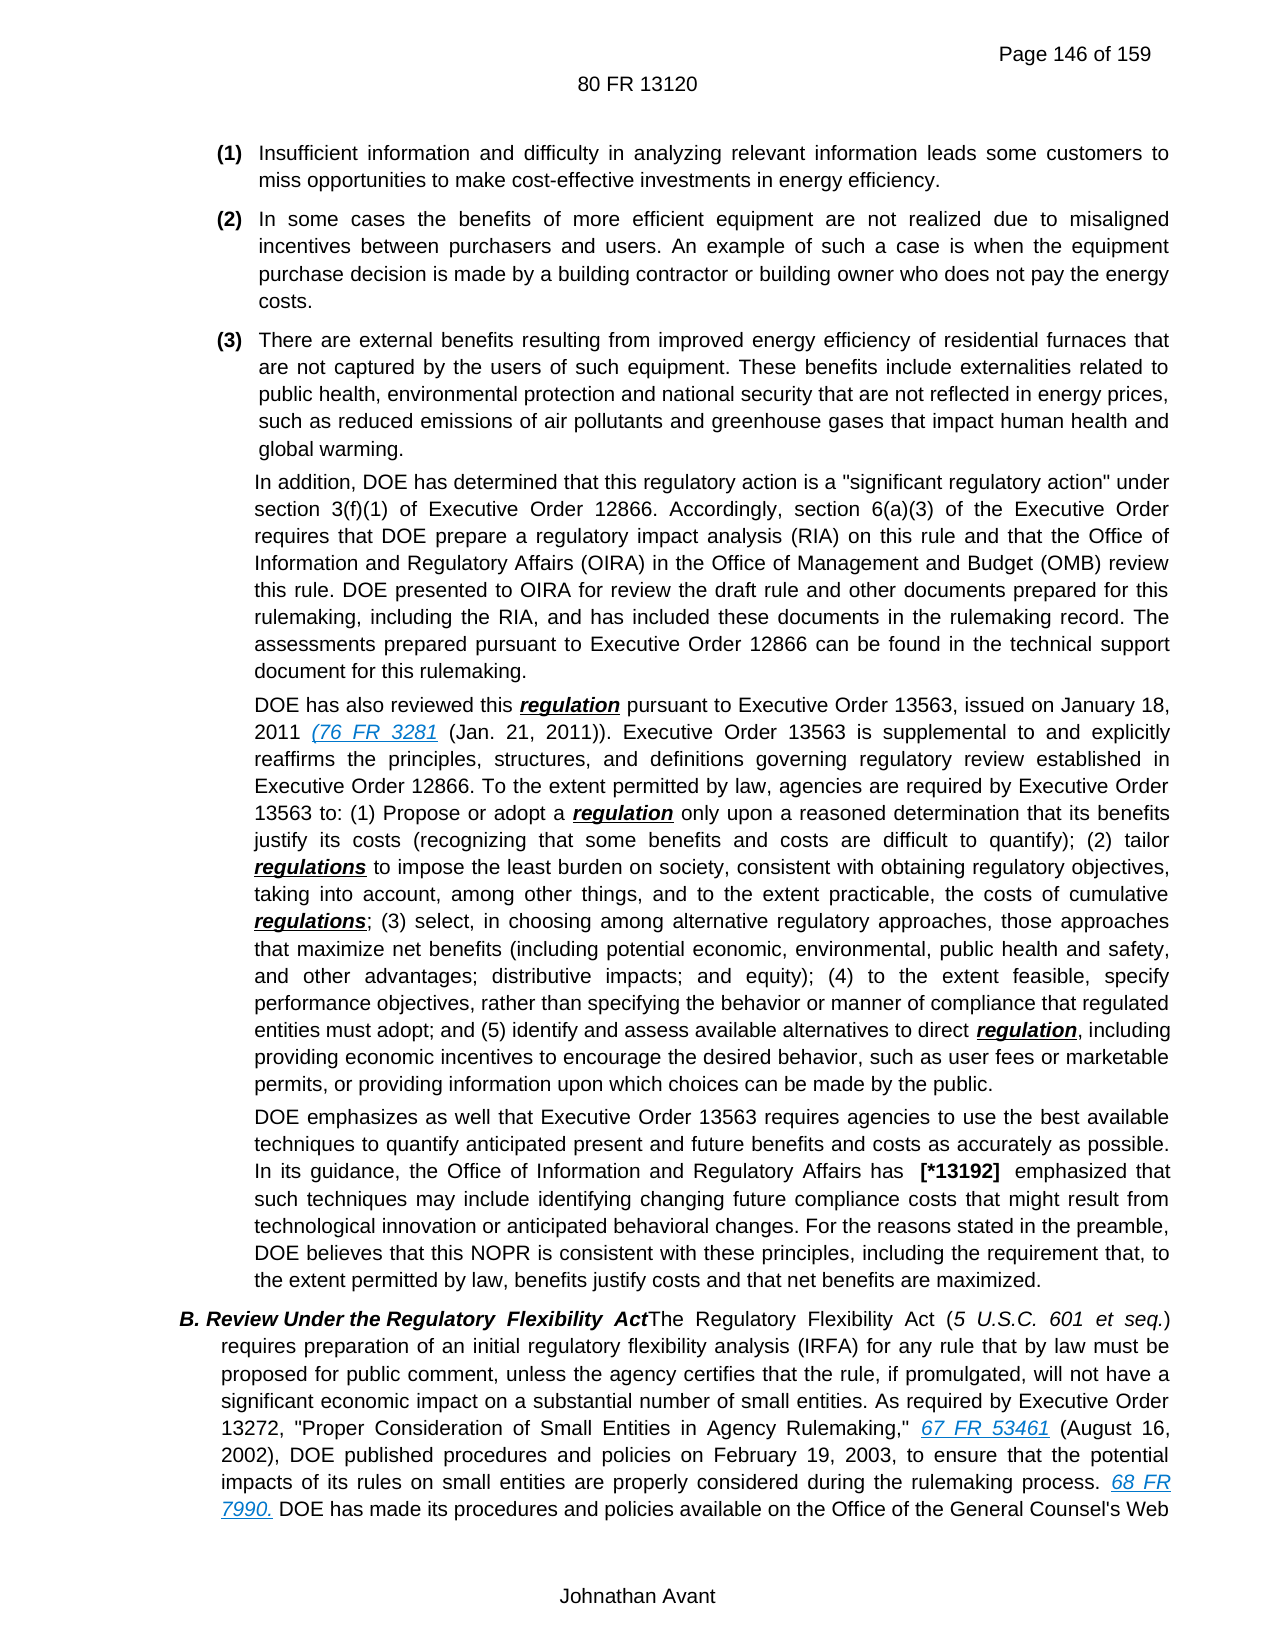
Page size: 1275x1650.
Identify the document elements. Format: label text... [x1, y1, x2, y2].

text DOE has also reviewed this regulation pursuant to Executive Order 13563, issued on January 18, 2011 (76 FR 3281 (Jan. 21, 2011)). Executive Order 13563 is supplemental to and explicitly reaffirms the principles, structures, and definitions governing regulatory review established in Executive Order 12866. To the extent permitted by law, agencies are required by Executive Order 13563 to: (1) Propose or adopt a regulation only upon a reasoned determination that its benefits justify its costs (recognizing that some benefits and costs are difficult to quantify); (2) tailor regulations to impose the least burden on society, consistent with obtaining regulatory objectives, taking into account, among other things, and to the extent practicable, the costs of cumulative regulations; (3) select, in choosing among alternative regulatory approaches, those approaches that maximize net benefits (including potential economic, environmental, public health and safety, and other advantages; distributive impacts; and equity); (4) to the extent feasible, specify performance objectives, rather than specifying the behavior or manner of compliance that regulated entities must adopt; and (5) identify and assess available alternatives to direct regulation, including providing economic incentives to encourage the desired behavior, such as user fees or marketable permits, or providing information upon which choices can be made by the public. [254, 689, 1171, 1096]
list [179, 1304, 1171, 1521]
text In addition, DOE has determined that this regulatory action is a "significant regulatory action" under section 3(f)(1) of Executive Order 12866. Accordingly, section 6(a)(3) of the Executive Order requires that DOE prepare a regulatory impact analysis (RIA) on this rule and that the Office of Information and Regulatory Affairs (OIRA) in the Office of Management and Budget (OMB) review this rule. DOE presented to OIRA for review the draft rule and other documents prepared for this rulemaking, including the RIA, and has included these documents in the rulemaking record. The assessments prepared pursuant to Executive Order 12866 can be found in the technical support document for this rulemaking. [254, 467, 1171, 683]
text DOE emphasizes as well that Executive Order 13563 requires agencies to use the best available techniques to quantify anticipated present and future benefits and costs as accurately as possible. In its guidance, the Office of Information and Regulatory Affairs has [*13192] emphasized that such techniques may include identifying changing future compliance costs that might result from technological innovation or anticipated behavioral changes. For the reasons stated in the preamble, DOE believes that this NOPR is consistent with these principles, including the requirement that, to the extent permitted by law, benefits justify costs and that net benefits are maximized. [254, 1102, 1171, 1292]
list In some cases the benefits of more efficient equipment are not realized due to misaligned incentives between purchasers and users. An example of such a case is when the equipment purchase decision is made by a building contractor or building owner who does not pay the energy costs. [217, 204, 1171, 312]
list There are external benefits resulting from improved energy efficiency of residential furnaces that are not captured by the users of such equipment. These benefits include externalities related to public health, environmental protection and national security that are not reflected in energy prices, such as reduced emissions of air pollutants and greenhouse gases that impact human health and global warming. [217, 325, 1171, 460]
list Insufficient information and difficulty in analyzing relevant information leads some customers to miss opportunities to make cost-effective investments in energy efficiency. [217, 137, 1171, 192]
